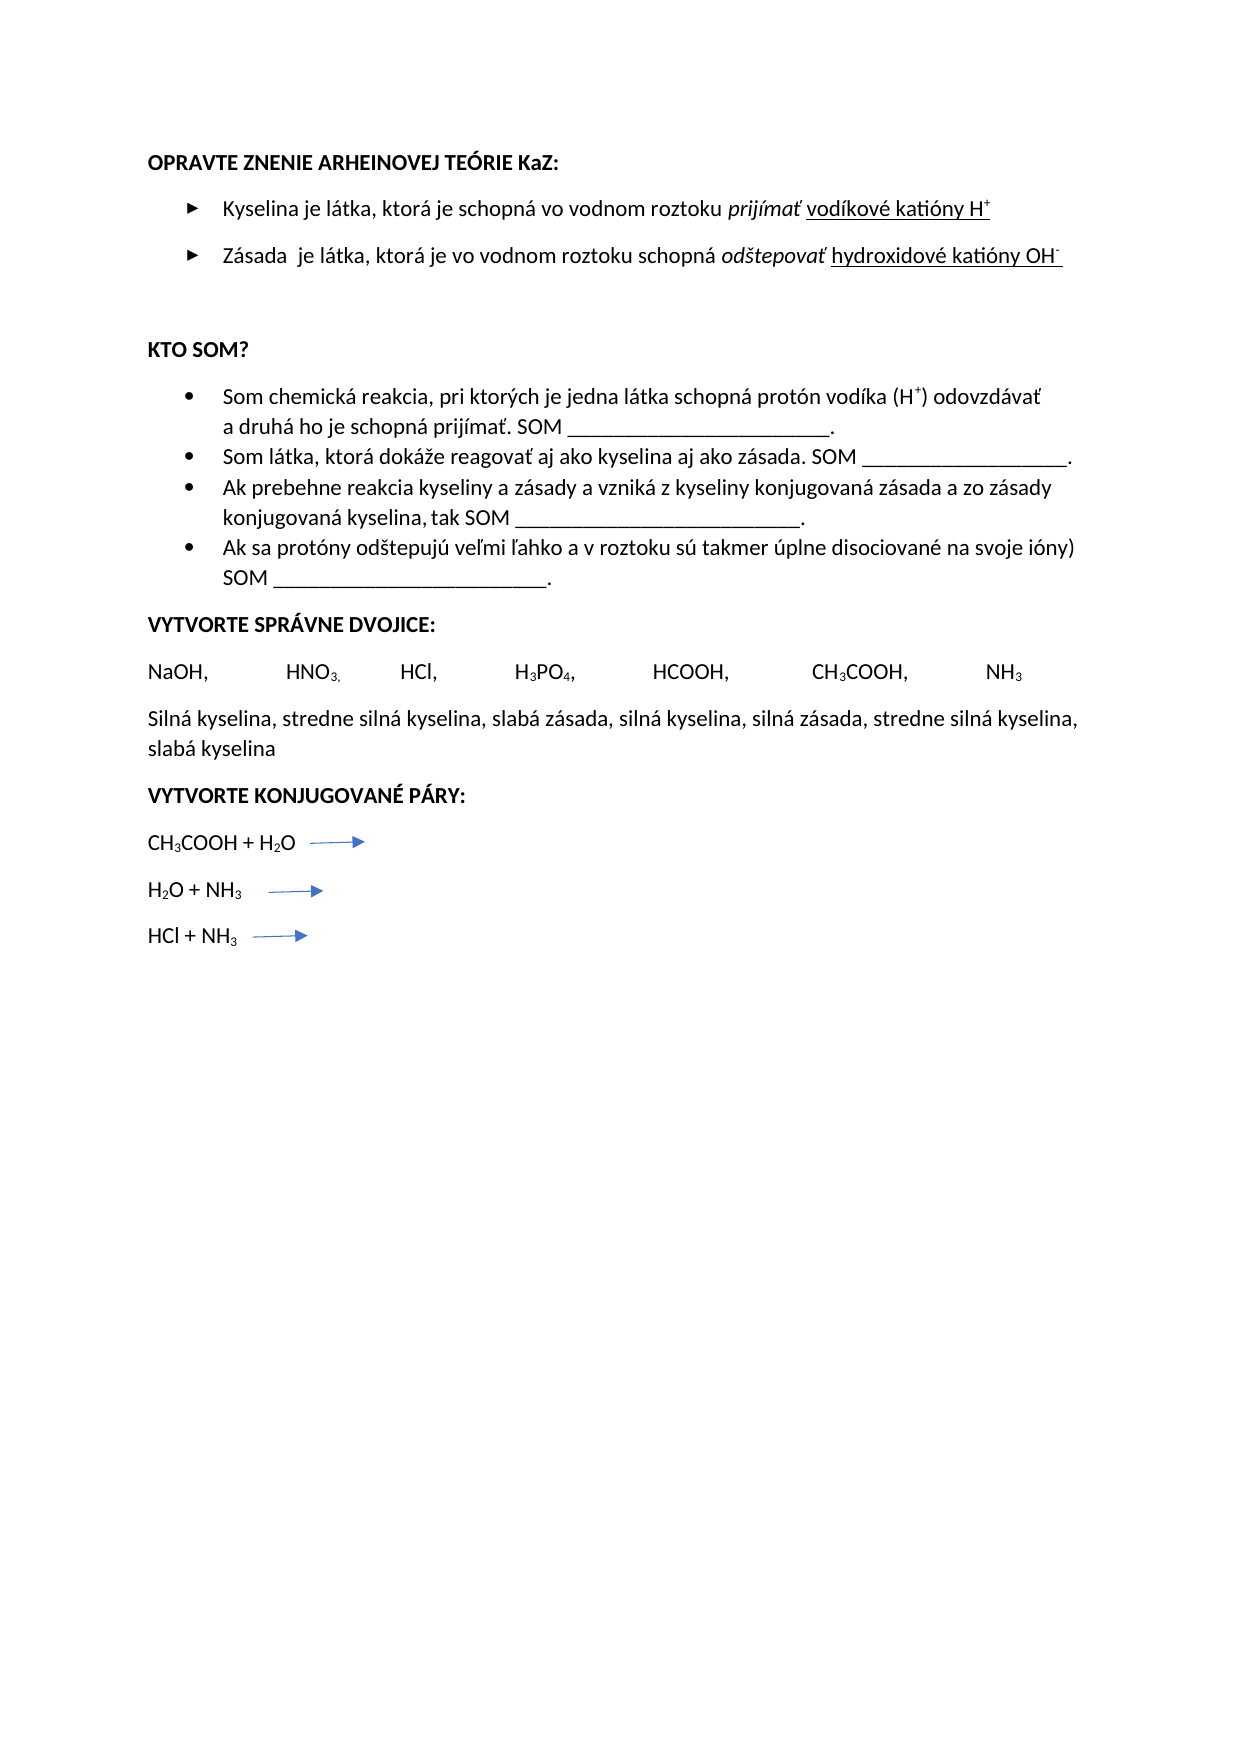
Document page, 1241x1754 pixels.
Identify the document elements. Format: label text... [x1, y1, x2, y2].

text KTO SOM? [148, 335, 1093, 363]
text Silná kyselina, stredne silná kyselina, slabá zásada, silná kyselina, silná zásada, stredne silná kyselina, slabá kyselina [148, 704, 1093, 762]
text VYTVORTE KONJUGOVANÉ PÁRY: [148, 781, 1093, 809]
text CH3COOH + H2O [148, 828, 1093, 856]
text H2O + NH3 [148, 875, 1093, 903]
list Ak prebehne reakcia kyseliny a zásady a vzniká z kyseliny konjugovaná zásada a zo zásady konjugovaná kyselina, tak SOM _________________________. [185, 473, 1093, 531]
text HCl + NH3 [148, 922, 1093, 949]
text NaOH, HNO3, HCl, H3PO4, HCOOH, CH3COOH, NH3 [148, 657, 1093, 685]
text VYTVORTE SPRÁVNE DVOJICE: [148, 610, 1093, 638]
list Som chemická reakcia, pri ktorých je jedna látka schopná protón vodíka (H+) odovzdávať a druhá ho je schopná prijímať. SOM _______________________. [185, 382, 1093, 440]
list Ak sa protóny odštepujú veľmi ľahko a v roztoku sú takmer úplne disociované na svoje ióny) SOM ________________________. [185, 533, 1093, 591]
list Kyselina je látka, ktorá je schopná vo vodnom roztoku prijímať vodíkové katióny H+ [185, 194, 1093, 222]
text OPRAVTE ZNENIE ARHEINOVEJ TEÓRIE KaZ: [148, 148, 1093, 176]
list Som látka, ktorá dokáže reagovať aj ako kyselina aj ako zásada. SOM __________________. [185, 442, 1093, 470]
list Zásada je látka, ktorá je vo vodnom roztoku schopná odštepovať hydroxidové katióny OH- [185, 241, 1093, 269]
